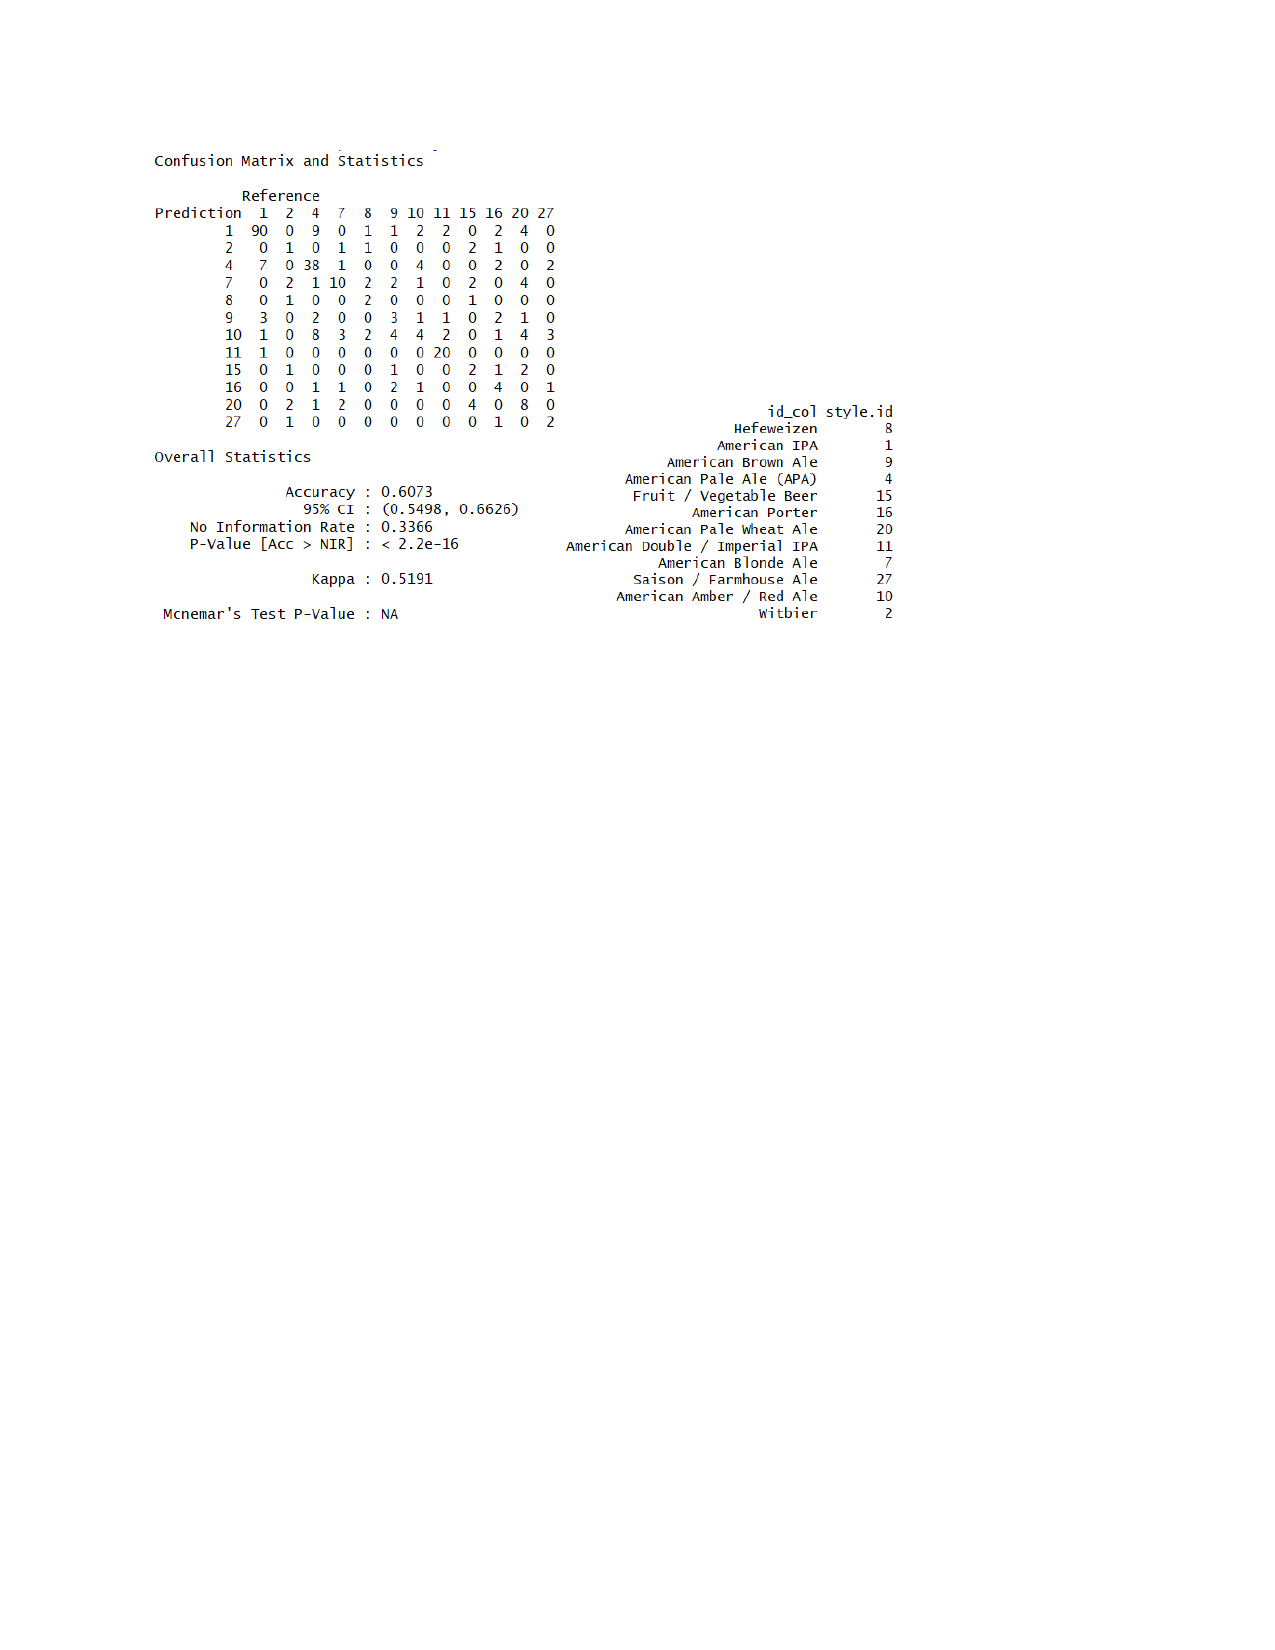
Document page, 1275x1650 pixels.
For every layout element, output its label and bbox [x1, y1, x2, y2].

picture [150, 150, 559, 625]
picture [563, 405, 900, 625]
